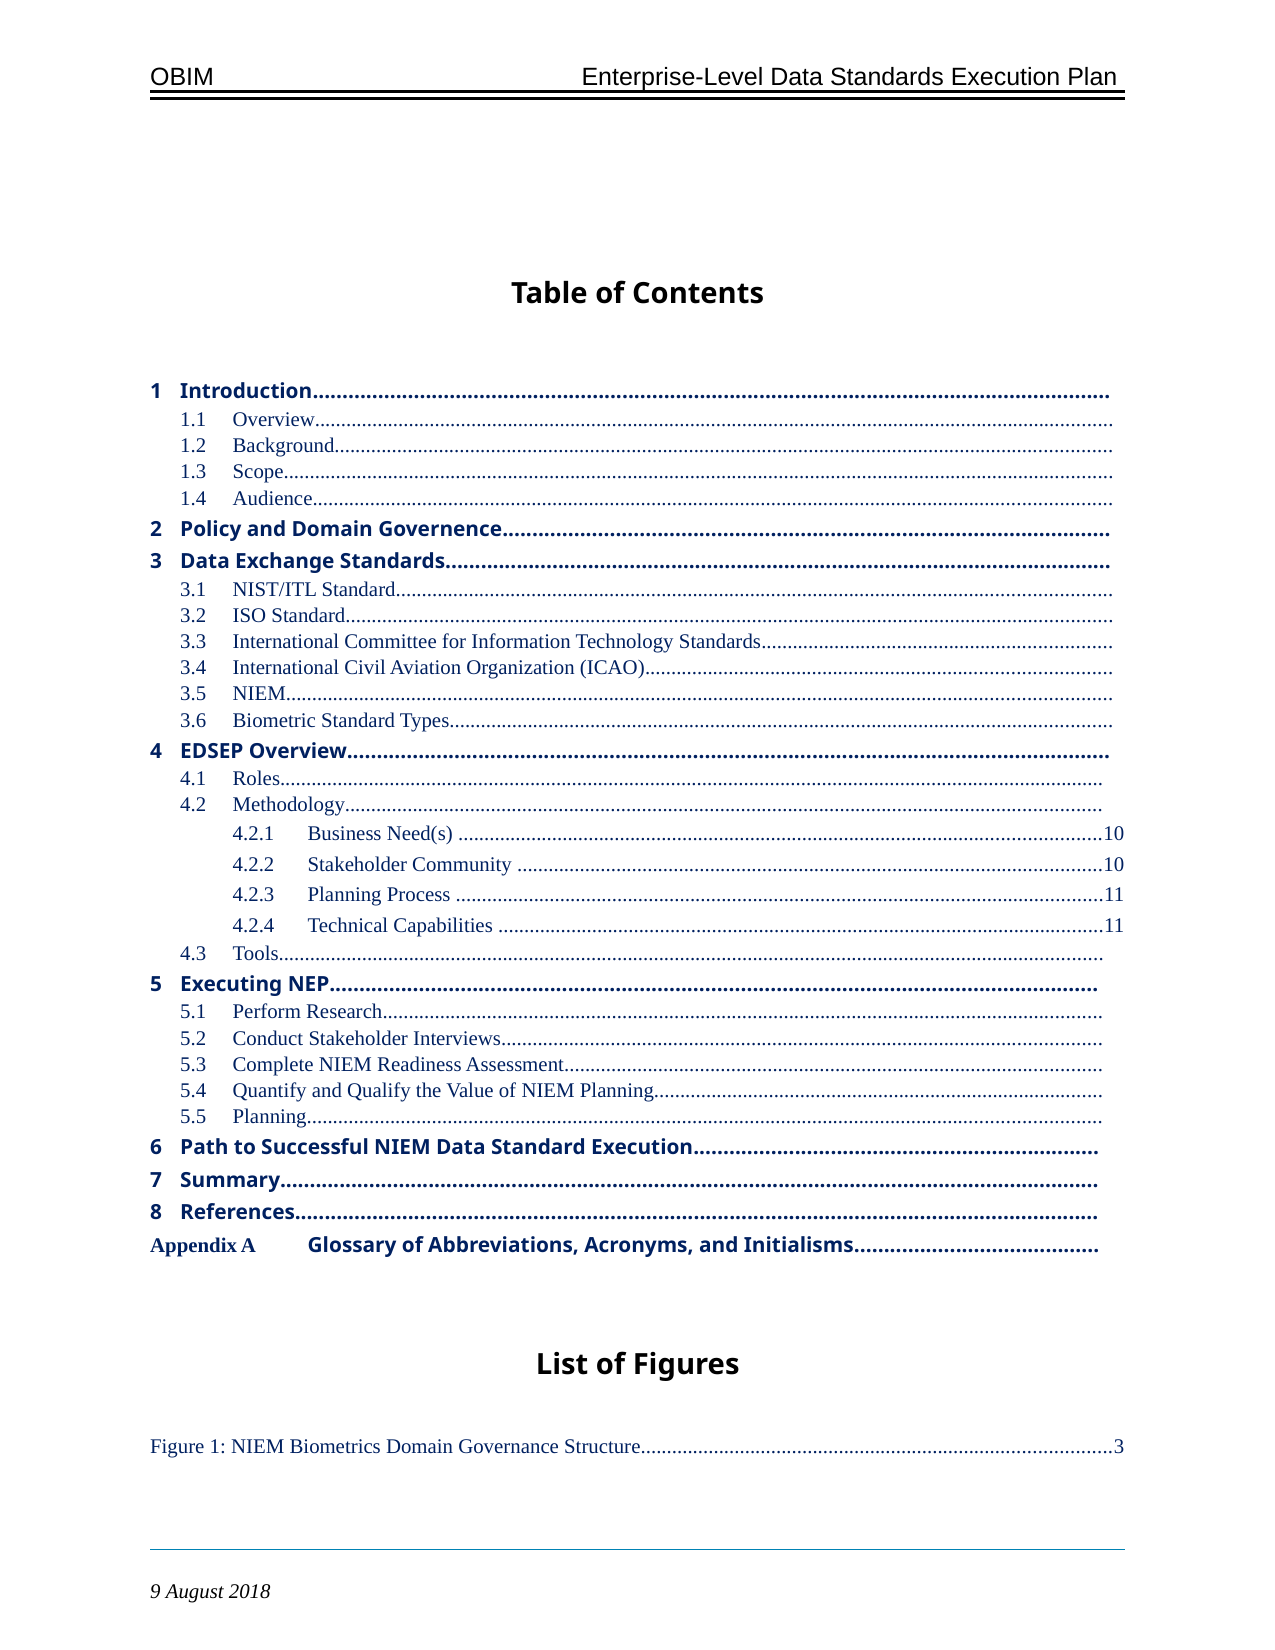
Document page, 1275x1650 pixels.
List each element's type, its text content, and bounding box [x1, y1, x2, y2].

text 8 References 14 [150, 1197, 1095, 1226]
text 4.2.3 Planning Process 11 [232, 879, 1110, 908]
text 5.3 Complete NIEM Readiness Assessment 13 [180, 1052, 1095, 1076]
text 3.3 International Committee for Information Technology Standards 6 [180, 629, 1095, 653]
text 3.5 NIEM 7 [180, 681, 1095, 705]
text 3.1 NIST/ITL Standard 5 [180, 577, 1095, 601]
text 1.1 Overview 1 [180, 407, 1095, 431]
text 1.4 Audience 3 [180, 485, 1095, 509]
text 4.3 Tools 11 [180, 941, 1095, 965]
text 3.2 ISO Standard 6 [180, 603, 1095, 627]
text List of Figures [150, 1343, 1125, 1383]
text 3.4 International Civil Aviation Organization (ICAO) 7 [180, 655, 1095, 679]
text 1.3 Scope 2 [180, 459, 1095, 483]
text Appendix A Glossary of Abbreviations, Acronyms, and Initialisms 15 [150, 1230, 1095, 1258]
text 3.6 Biometric Standard Types 8 [180, 707, 1095, 732]
text 1.2 Background 1 [180, 433, 1095, 457]
text Table of Contents [150, 273, 1125, 312]
text Figure 1: NIEM Biometrics Domain Governance Structure 3 [150, 1434, 1125, 1458]
text 5.5 Planning 13 [180, 1104, 1095, 1128]
text 4.2.2 Stakeholder Community 10 [232, 849, 1110, 877]
text 5.1 Perform Research 12 [180, 999, 1095, 1023]
text 2 Policy and Domain Governence 3 [150, 514, 1095, 542]
text 5 Executing NEP 12 [150, 969, 1095, 997]
text 4.2.4 Technical Capabilities 11 [232, 910, 1110, 938]
text 5.2 Conduct Stakeholder Interviews 12 [180, 1026, 1095, 1049]
text 3 Data Exchange Standards 5 [150, 546, 1095, 575]
text 4.2 Methodology 10 [180, 792, 1095, 816]
text 4.1 Roles 10 [180, 766, 1095, 790]
text 6 Path to Successful NIEM Data Standard Execution 13 [150, 1132, 1095, 1161]
text 4 EDSEP Overview 9 [150, 736, 1095, 764]
text 7 Summary 14 [150, 1165, 1095, 1193]
text 1 Introduction 1 [150, 376, 1095, 405]
text 4.2.1 Business Need(s) 10 [232, 818, 1110, 847]
text 5.4 Quantify and Qualify the Value of NIEM Planning 13 [180, 1078, 1095, 1102]
